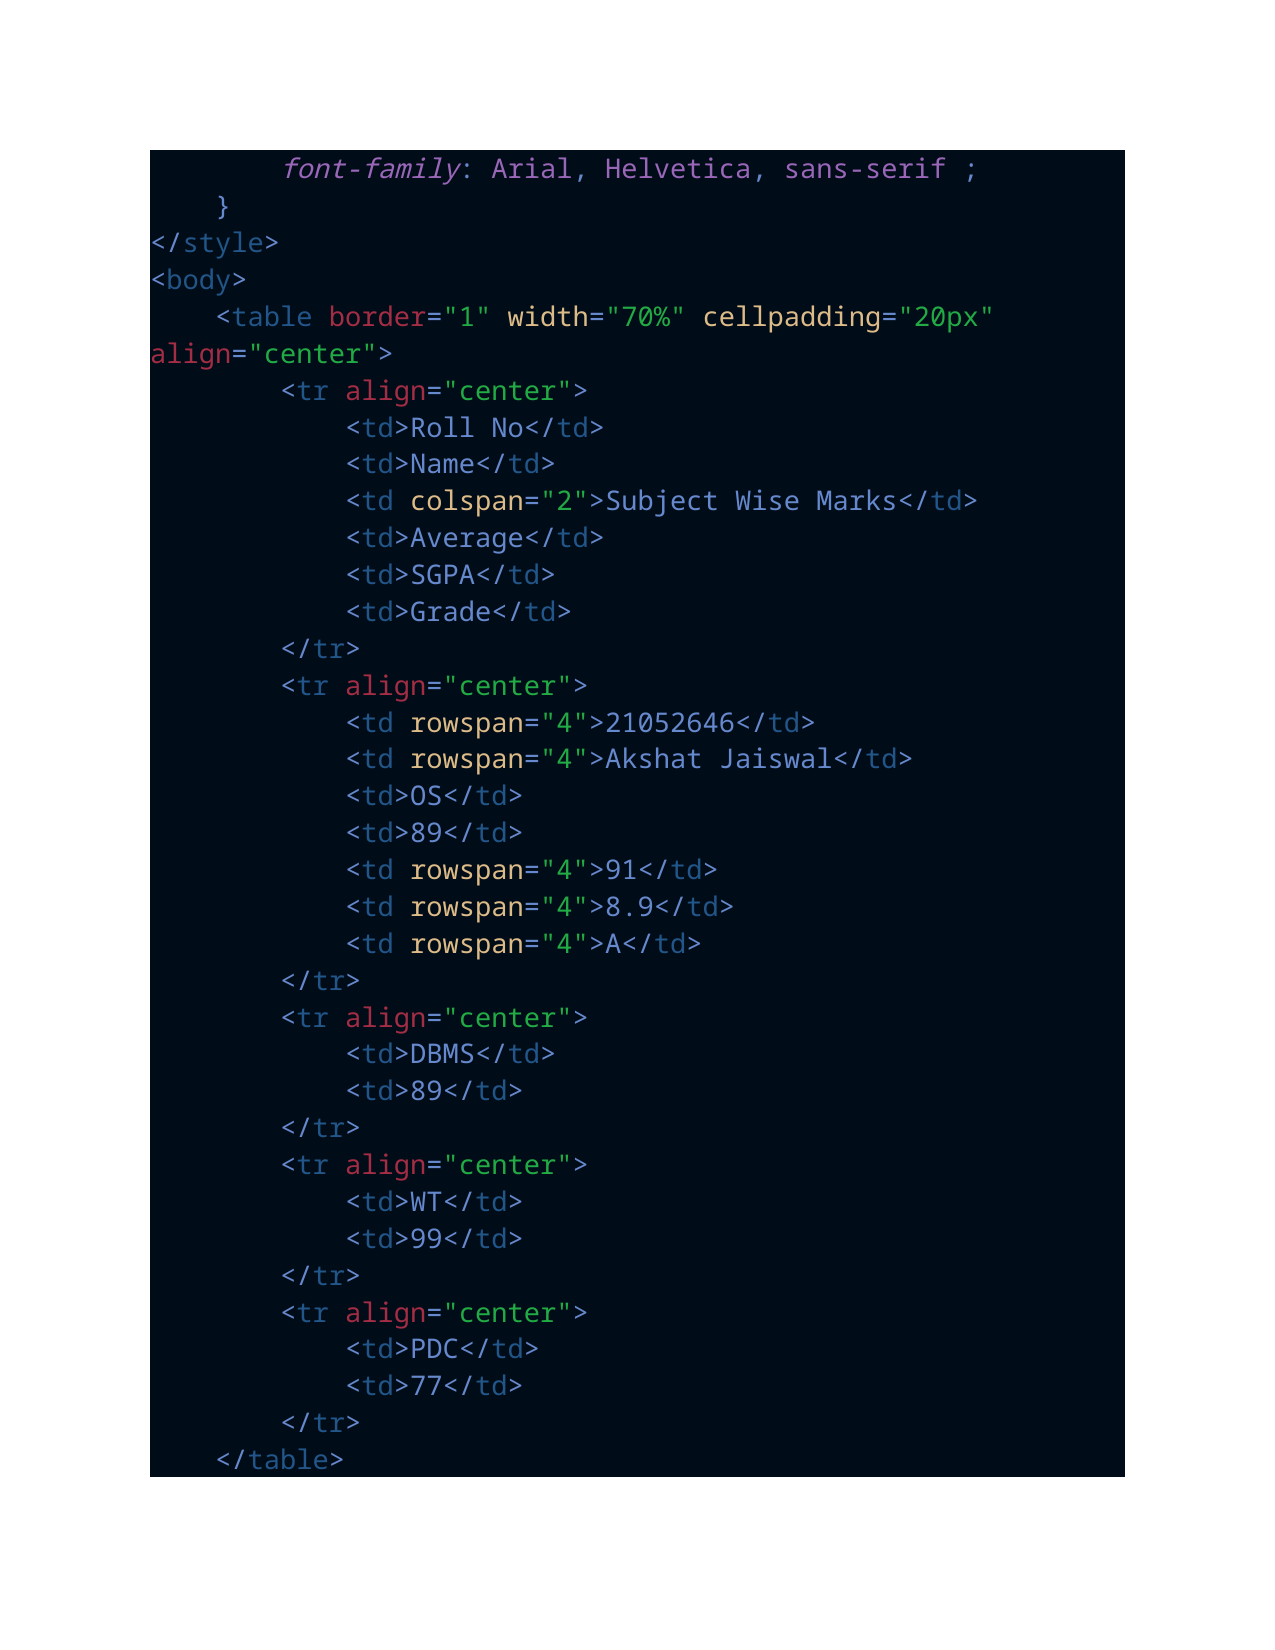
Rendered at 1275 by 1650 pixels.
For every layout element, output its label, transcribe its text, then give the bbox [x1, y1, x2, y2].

text <td>SGPA</td> [150, 556, 1125, 592]
text <td>Grade</td> [150, 592, 1125, 629]
text <td>89</td> [150, 814, 1125, 851]
text <td>Name</td> [150, 445, 1125, 482]
text <td rowspan="4">A</td> [150, 924, 1125, 961]
text <td rowspan="4">91</td> [150, 851, 1125, 887]
text <td>77</td> [150, 1367, 1125, 1404]
text </tr> [150, 1256, 1125, 1293]
text <td>DBMS</td> [150, 1035, 1125, 1072]
text </tr> [150, 1109, 1125, 1146]
text </tr> [150, 1404, 1125, 1441]
text <td>OS</td> [150, 777, 1125, 814]
text <tr align="center"> [150, 666, 1125, 703]
text <td rowspan="4">Akshat Jaiswal</td> [150, 740, 1125, 777]
text <tr align="center"> [150, 1146, 1125, 1182]
text <td rowspan="4">8.9</td> [150, 887, 1125, 924]
text </style> [150, 224, 1125, 261]
text </table> [150, 1441, 1125, 1477]
text font-family: Arial, Helvetica, sans-serif ; [150, 150, 1125, 187]
text <td>89</td> [150, 1072, 1125, 1109]
text <td>Average</td> [150, 519, 1125, 556]
text <td>PDC</td> [150, 1330, 1125, 1367]
text } [150, 187, 1125, 224]
text <td>Roll No</td> [150, 408, 1125, 445]
text <td>99</td> [150, 1219, 1125, 1256]
text <table border="1" width="70%" cellpadding="20px" align="center"> [150, 297, 1125, 371]
text <tr align="center"> [150, 371, 1125, 408]
text <body> [150, 261, 1125, 297]
text </tr> [150, 961, 1125, 998]
text <td colspan="2">Subject Wise Marks</td> [150, 482, 1125, 519]
text <tr align="center"> [150, 1293, 1125, 1330]
text </tr> [150, 629, 1125, 666]
text <td>WT</td> [150, 1182, 1125, 1219]
text <tr align="center"> [150, 998, 1125, 1035]
text <td rowspan="4">21052646</td> [150, 703, 1125, 740]
